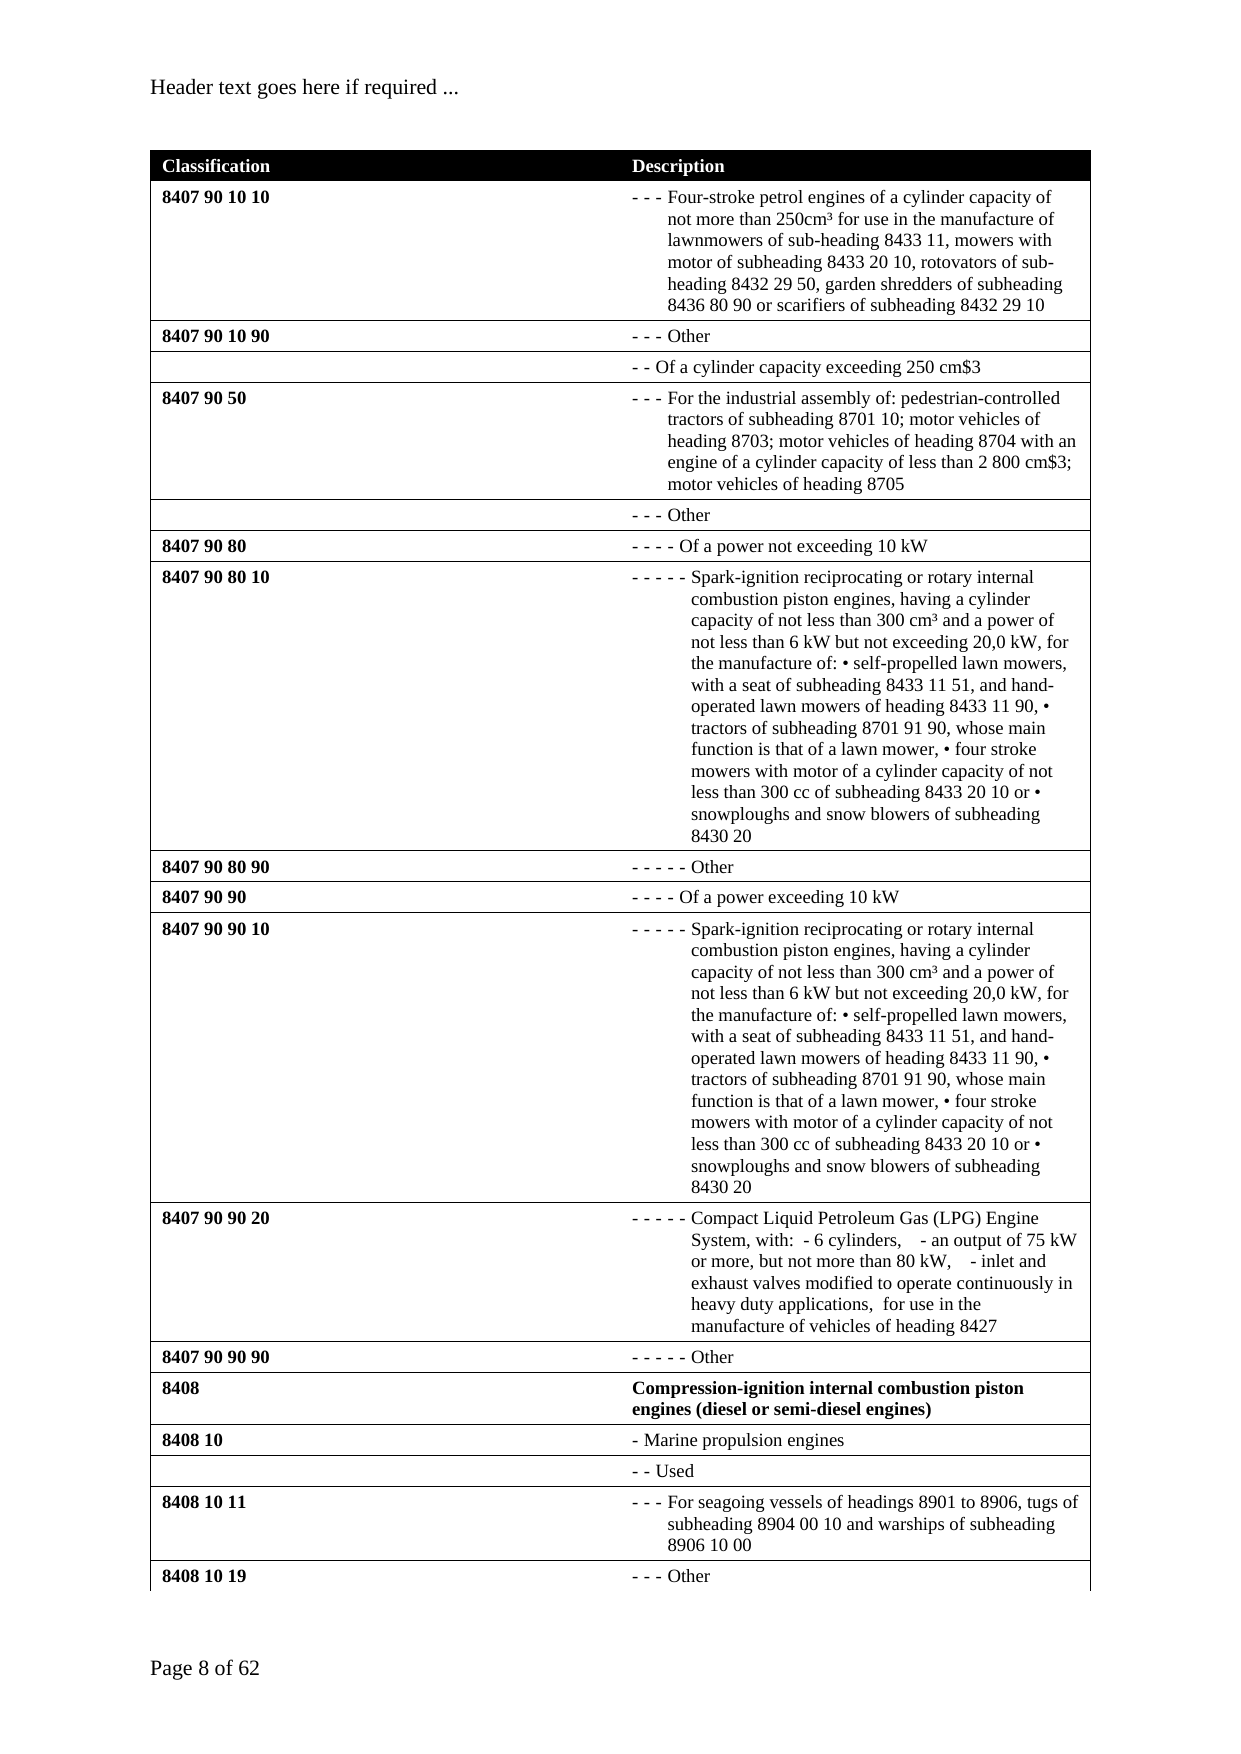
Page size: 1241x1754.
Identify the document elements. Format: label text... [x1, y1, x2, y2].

table_cell - Marine propulsion engines [621, 1425, 1090, 1455]
table_header Description [621, 151, 1090, 181]
table_cell 8407 90 90 20 [151, 1203, 621, 1341]
table_cell - - Of a cylinder capacity exceeding 250 cm$3 [621, 352, 1090, 382]
table_cell [151, 1456, 621, 1486]
table_cell [151, 500, 621, 530]
table_cell 8407 90 80 90 [151, 851, 621, 881]
table_cell 8408 [151, 1373, 621, 1424]
table_header Classification [151, 151, 621, 181]
table_cell 8407 90 50 [151, 383, 621, 499]
table_cell - - - For seagoing vessels of headings 8901 to 8906, tugs of subheading 8904 00 10 and warships of subheading 8906 10 00 [621, 1487, 1090, 1560]
table_cell - - - Four-stroke petrol engines of a cylinder capacity of not more than 250cm³ for use in the manufacture of lawnmowers of sub-heading 8433 11, mowers with motor of subheading 8433 20 10, rotovators of sub-heading 8432 29 50, garden shredders of subheading 8436 80 90 or scarifiers of subheading 8432 29 10 [621, 181, 1090, 320]
table_cell - - - - - Compact Liquid Petroleum Gas (LPG) Engine System, with: - 6 cylinders, - an output of 75 kW or more, but not more than 80 kW, - inlet and exhaust valves modified to operate continuously in heavy duty applications, for use in the manufacture of vehicles of heading 8427 [621, 1203, 1090, 1341]
table_cell [151, 352, 621, 382]
table_cell 8407 90 10 90 [151, 321, 621, 351]
table_cell 8407 90 90 [151, 882, 621, 912]
table_cell 8407 90 90 10 [151, 913, 621, 1202]
table_cell - - - - Of a power not exceeding 10 kW [621, 531, 1090, 561]
table_cell - - - - - Spark-ignition reciprocating or rotary internal combustion piston engines, having a cylinder capacity of not less than 300 cm³ and a power of not less than 6 kW but not exceeding 20,0 kW, for the manufacture of: • self-propelled lawn mowers, with a seat of subheading 8433 11 51, and hand-operated lawn mowers of heading 8433 11 90, • tractors of subheading 8701 91 90, whose main function is that of a lawn mower, • four stroke mowers with motor of a cylinder capacity of not less than 300 cc of subheading 8433 20 10 or • snowploughs and snow blowers of subheading 8430 20 [621, 562, 1090, 850]
table_cell - - - Other [621, 500, 1090, 530]
table_cell 8407 90 10 10 [151, 181, 621, 320]
table_cell - - Used [621, 1456, 1090, 1486]
table_cell 8408 10 11 [151, 1487, 621, 1560]
table_cell Compression-ignition internal combustion piston engines (diesel or semi-diesel engines) [621, 1373, 1090, 1424]
table_cell - - - Other [621, 1561, 1090, 1591]
table_cell - - - - Of a power exceeding 10 kW [621, 882, 1090, 912]
table_cell 8407 90 80 10 [151, 562, 621, 850]
table_cell - - - - - Spark-ignition reciprocating or rotary internal combustion piston engines, having a cylinder capacity of not less than 300 cm³ and a power of not less than 6 kW but not exceeding 20,0 kW, for the manufacture of: • self-propelled lawn mowers, with a seat of subheading 8433 11 51, and hand-operated lawn mowers of heading 8433 11 90, • tractors of subheading 8701 91 90, whose main function is that of a lawn mower, • four stroke mowers with motor of a cylinder capacity of not less than 300 cc of subheading 8433 20 10 or • snowploughs and snow blowers of subheading 8430 20 [621, 913, 1090, 1202]
table_cell - - - Other [621, 321, 1090, 351]
table_cell - - - - - Other [621, 851, 1090, 881]
table_cell - - - - - Other [621, 1342, 1090, 1372]
table_cell 8407 90 80 [151, 531, 621, 561]
table_cell 8407 90 90 90 [151, 1342, 621, 1372]
table_cell 8408 10 19 [151, 1561, 621, 1591]
table_cell 8408 10 [151, 1425, 621, 1455]
